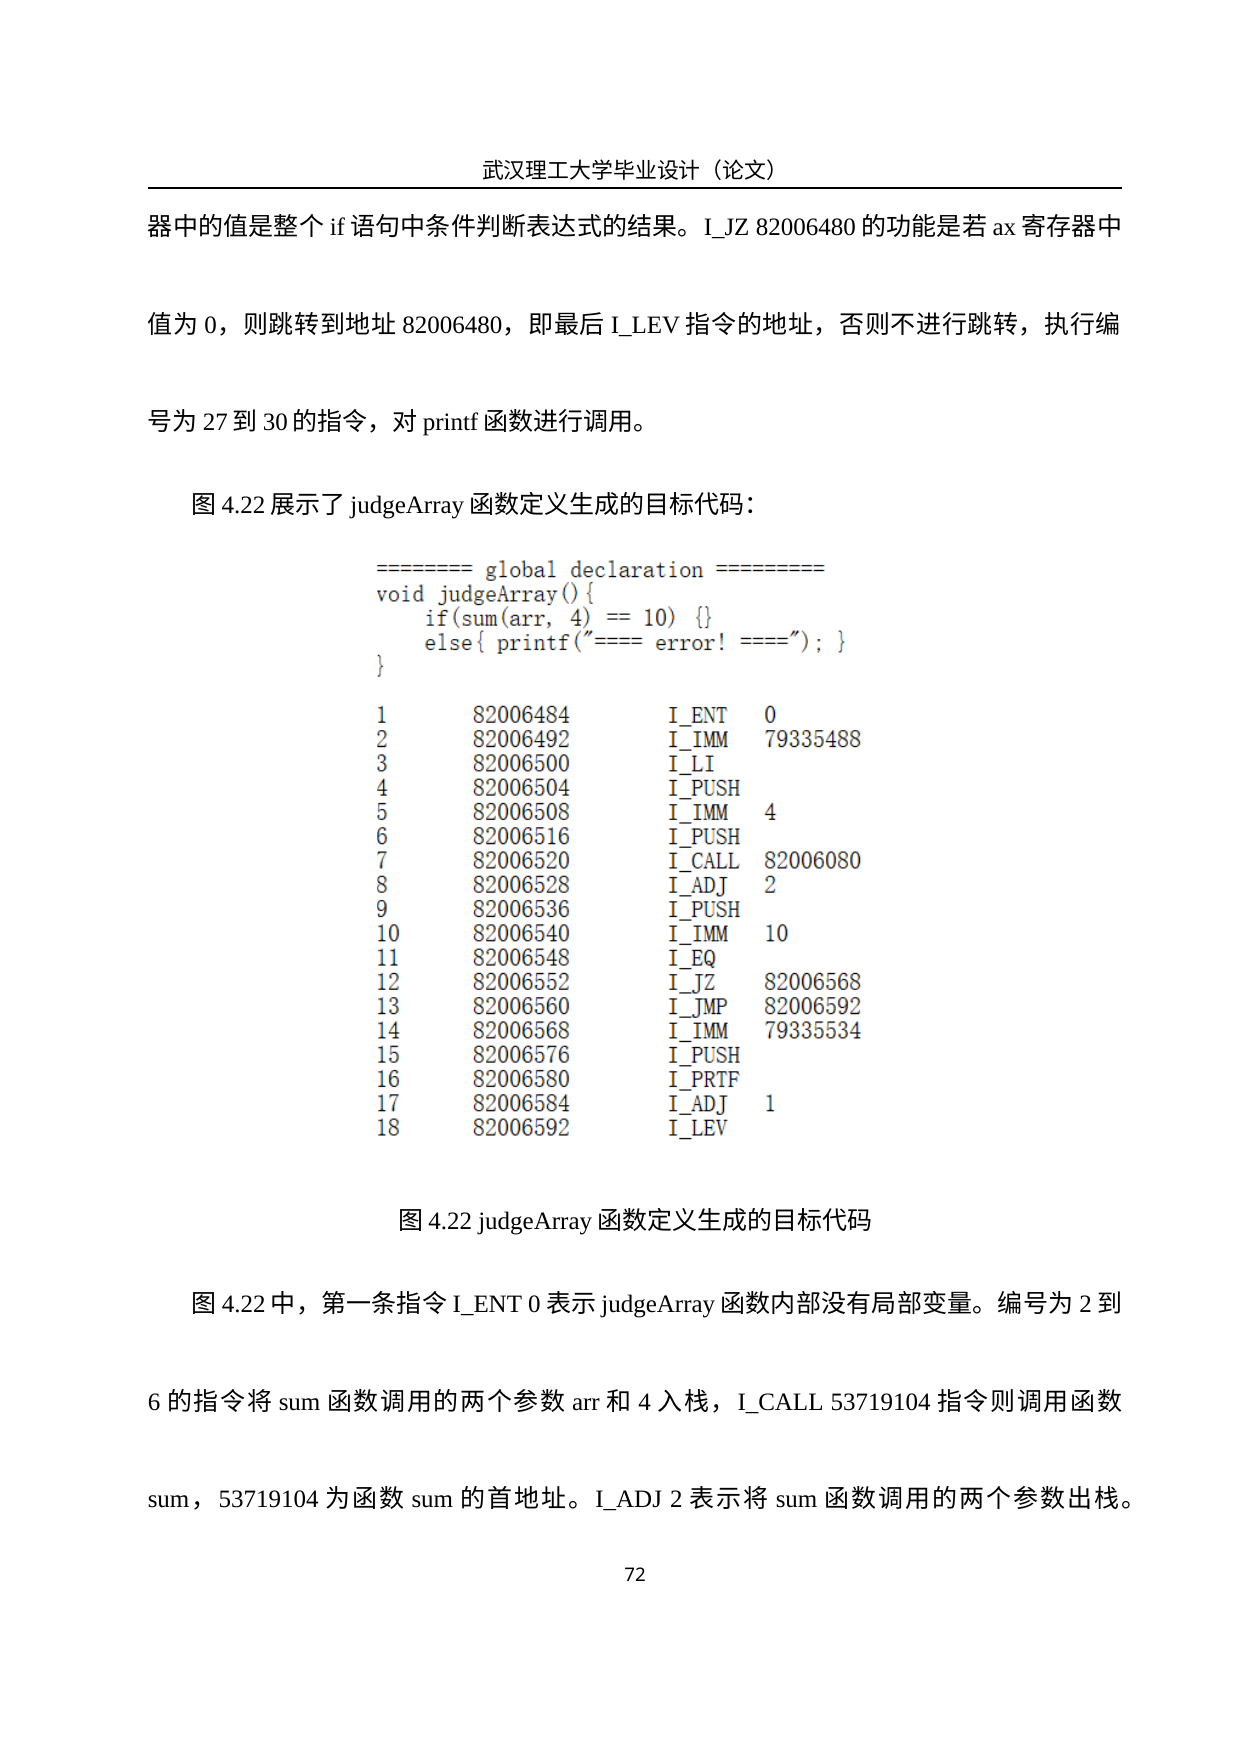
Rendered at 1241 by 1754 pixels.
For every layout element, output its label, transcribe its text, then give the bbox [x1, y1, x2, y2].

text 图4.22展示了judgeArray函数定义生成的目标代码： [148, 471, 1122, 536]
text 图4.22 judgeArray函数定义生成的目标代码 [148, 1186, 1122, 1251]
picture [377, 553, 893, 1149]
